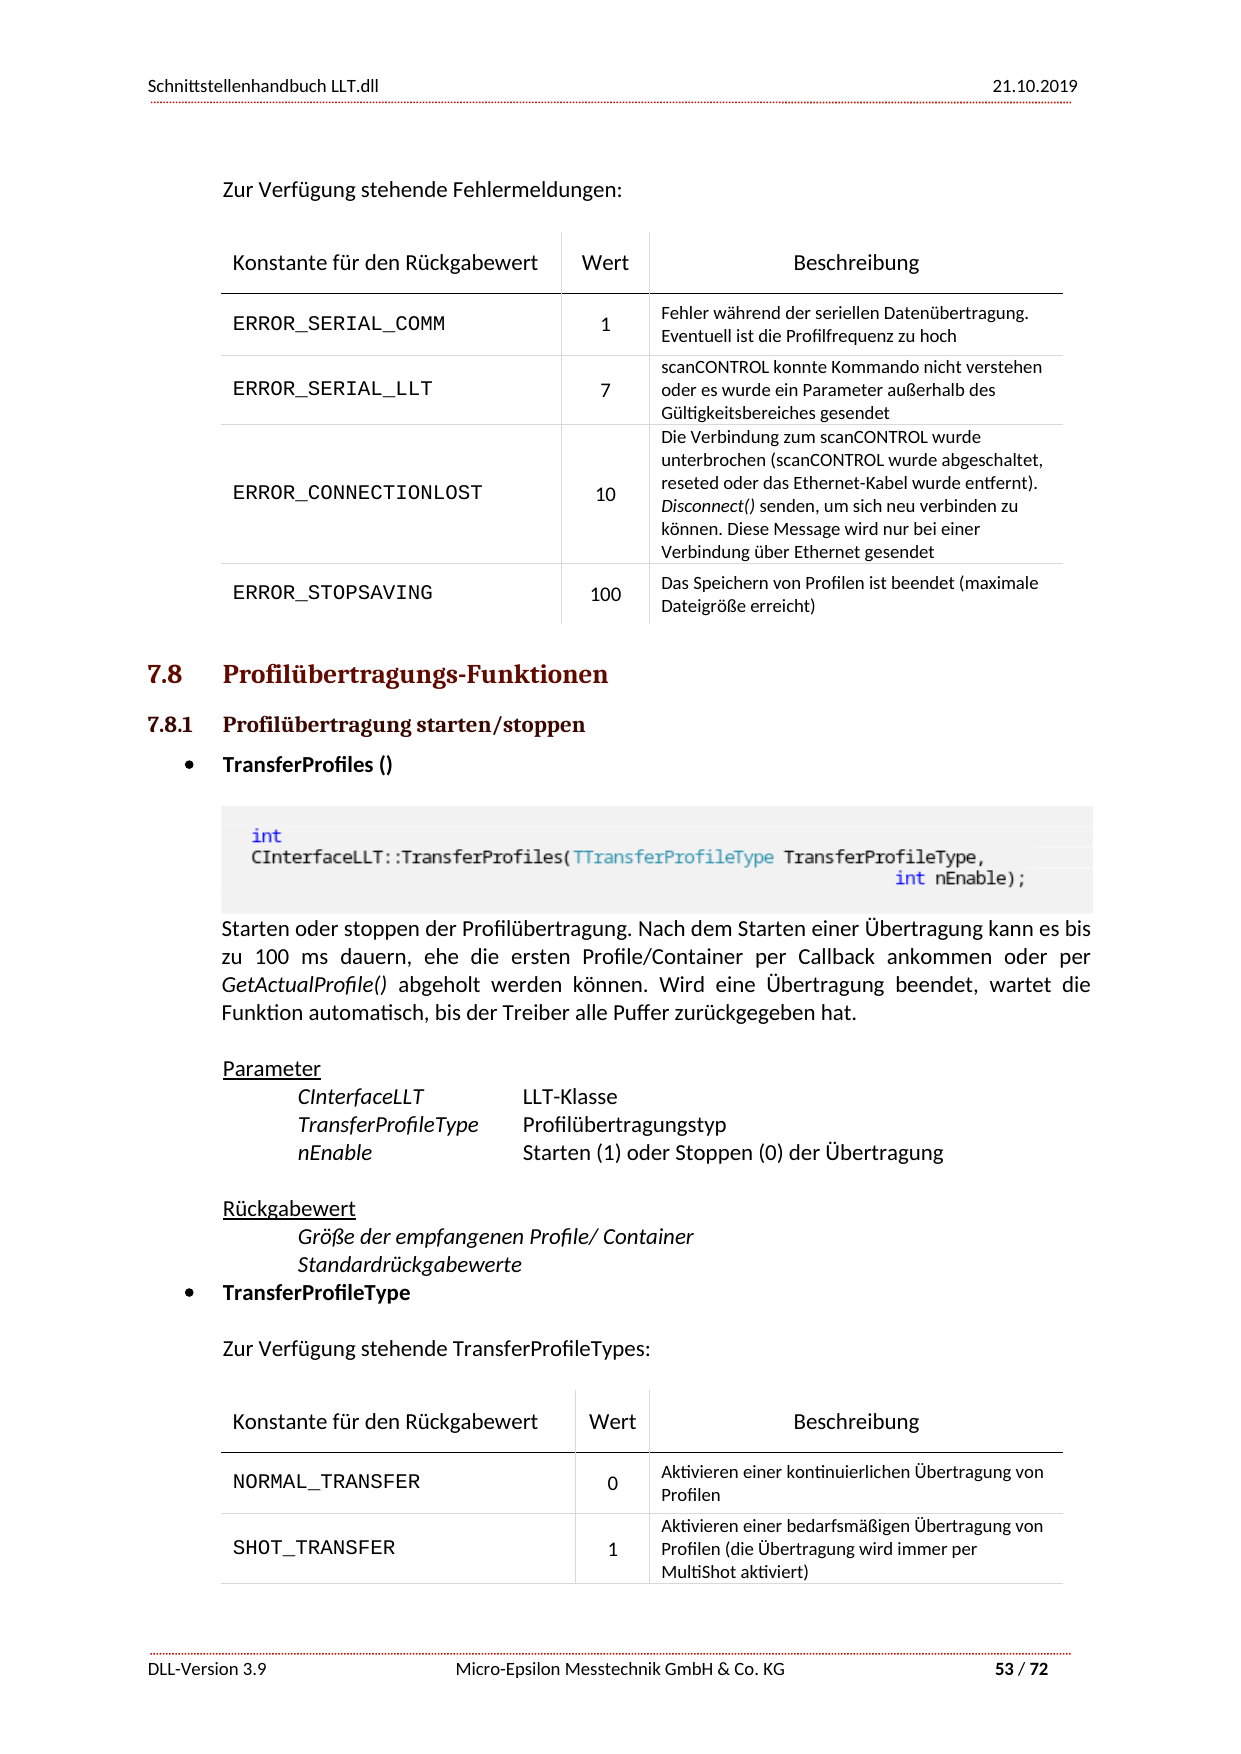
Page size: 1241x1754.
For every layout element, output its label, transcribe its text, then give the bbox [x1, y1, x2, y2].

table_cell ERROR_SERIAL_LLT [221, 356, 561, 424]
table_cell ERROR_SERIAL_COMM [221, 294, 561, 354]
table_header Beschreibung [650, 1390, 1063, 1452]
table_header Wert [576, 1390, 649, 1452]
list CInterfaceLLT LLT-Klasse [223, 1082, 1093, 1110]
table_cell Aktivieren einer kontinuierlichen Übertragung von Profilen [650, 1453, 1063, 1513]
table_cell ERROR_STOPSAVING [221, 564, 561, 624]
table_cell 7 [562, 356, 649, 424]
subtitle Profilübertragungs-Funktionen [148, 659, 1093, 691]
list Rückgabewert [223, 1194, 1093, 1222]
table_cell 100 [562, 564, 649, 624]
table_cell Die Verbindung zum scanCONTROL wurde unterbrochen (scanCONTROL wurde abgeschaltet, reseted oder das Ethernet-Kabel wurde entfernt). Disconnect() senden, um sich neu verbinden zu können. Diese Message wird nur bei einer Verbindung über Ethernet gesendet [650, 425, 1063, 563]
table_cell Fehler während der seriellen Datenübertragung. Eventuell ist die Profilfrequenz zu hoch [650, 294, 1063, 354]
list Standardrückgabewerte [223, 1250, 1093, 1278]
list nEnable Starten (1) oder Stoppen (0) der Übertragung [223, 1138, 1093, 1166]
list TransferProfiles () [185, 750, 1093, 778]
table_header Konstante für den Rückgabewert [221, 232, 561, 293]
list Zur Verfügung stehende TransferProfileTypes: [223, 1334, 1093, 1362]
text Starten oder stoppen der Profilübertragung. Nach dem Starten einer Übertragung kann es bis zu 100 ms dauern, ehe die ersten Profile/Container per Callback ankommen oder per GetActualProfile() abgeholt werden können. Wird eine Übertragung beendet, wartet die Funktion automatisch, bis der Treiber alle Puffer zurückgegeben hat. [221, 914, 1093, 1026]
list Parameter [223, 1054, 1093, 1082]
table_cell Aktivieren einer bedarfsmäßigen Übertragung von Profilen (die Übertragung wird immer per MultiShot aktiviert) [650, 1514, 1063, 1583]
list TransferProfileType Profilübertragungstyp [223, 1110, 1093, 1138]
table_cell NORMAL_TRANSFER [221, 1453, 575, 1513]
table_cell 10 [562, 425, 649, 563]
subtitle Profilübertragung starten/stoppen [148, 712, 1093, 738]
table_cell scanCONTROL konnte Kommando nicht verstehen oder es wurde ein Parameter außerhalb des Gültigkeitsbereiches gesendet [650, 356, 1063, 424]
table_cell SHOT_TRANSFER [221, 1514, 575, 1583]
list Zur Verfügung stehende Fehlermeldungen: [223, 176, 1093, 204]
table_cell 0 [576, 1453, 649, 1513]
table_header Wert [562, 232, 649, 293]
table_cell 1 [576, 1514, 649, 1583]
table_cell Das Speichern von Profilen ist beendet (maximale Dateigröße erreicht) [650, 564, 1063, 624]
table_header Konstante für den Rückgabewert [221, 1390, 575, 1452]
table_cell ERROR_CONNECTIONLOST [221, 425, 561, 563]
list TransferProfileType [185, 1278, 1093, 1306]
table_header Beschreibung [650, 232, 1063, 293]
table_cell 1 [562, 294, 649, 354]
list Größe der empfangenen Profile/ Container [223, 1222, 1093, 1250]
